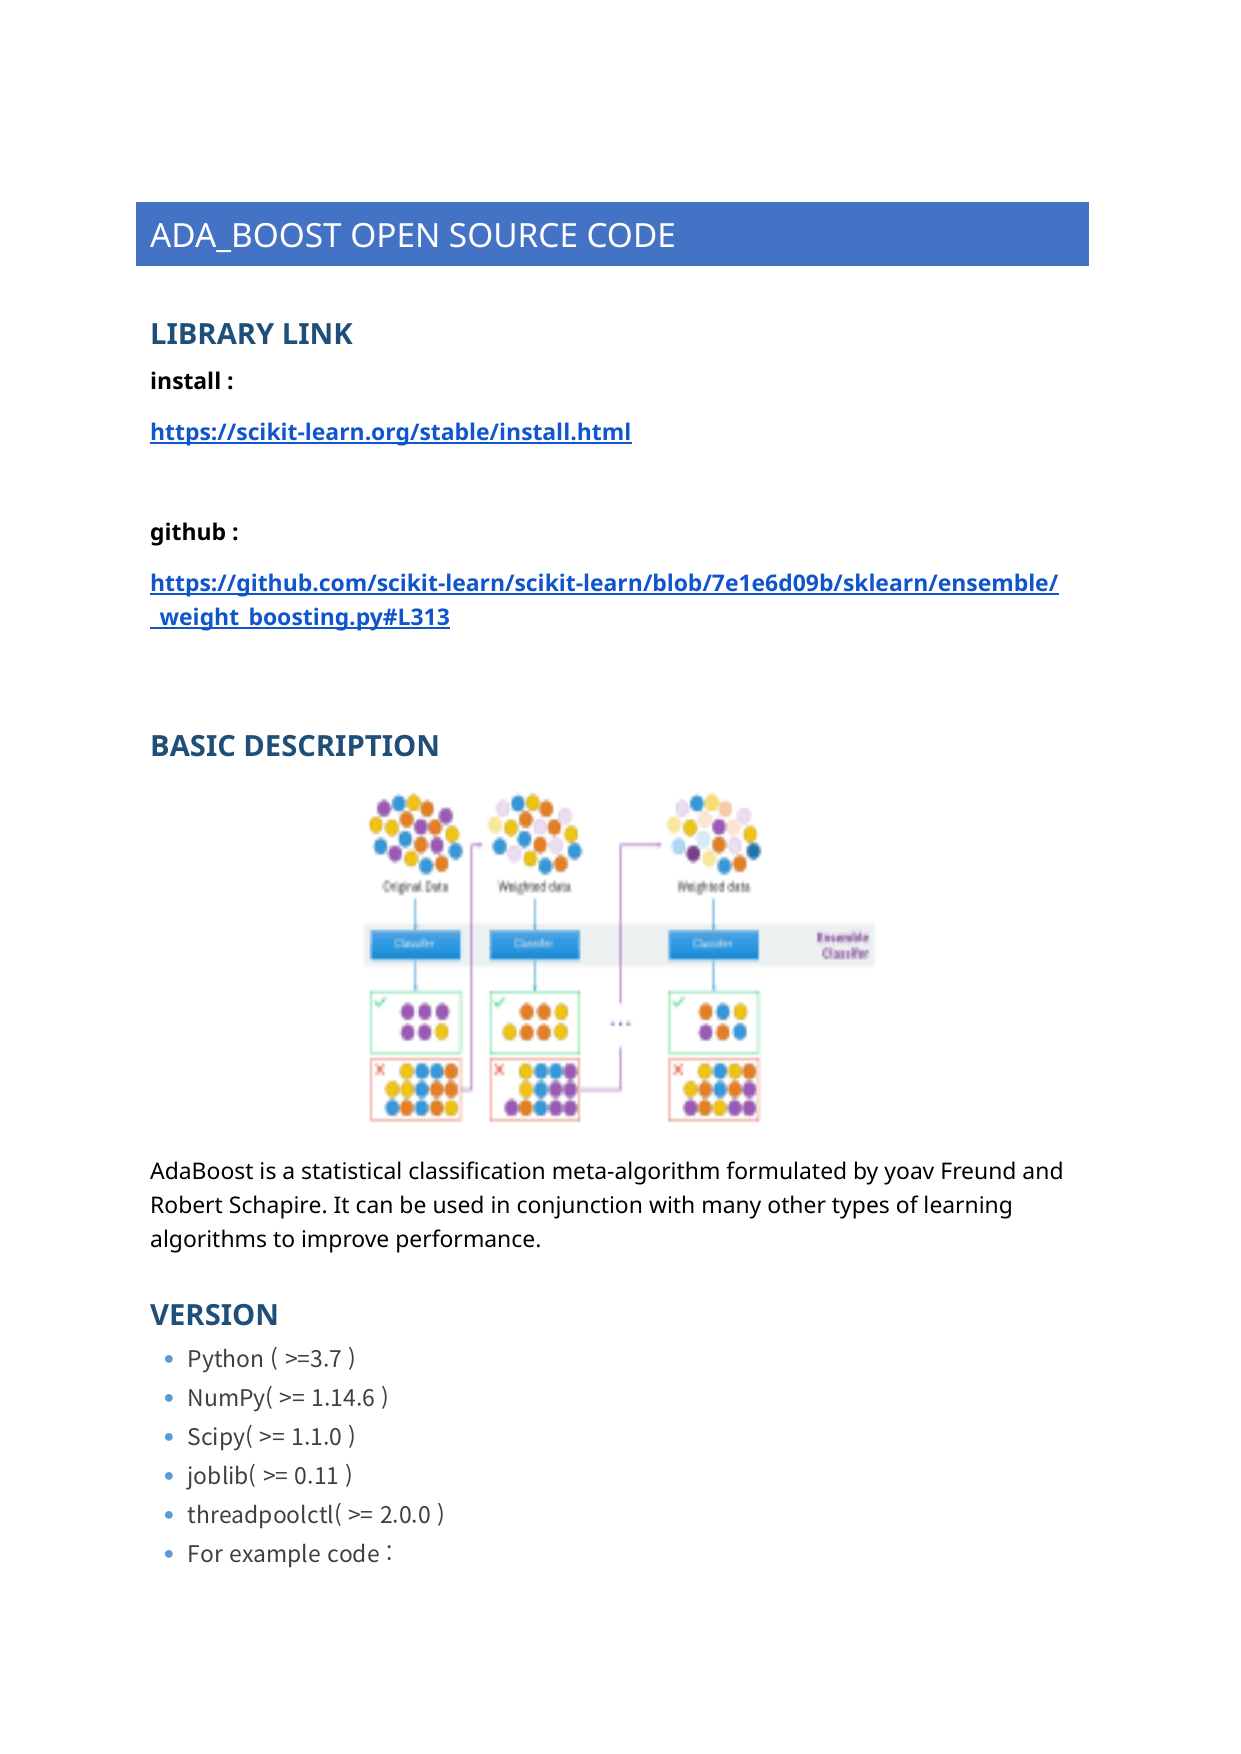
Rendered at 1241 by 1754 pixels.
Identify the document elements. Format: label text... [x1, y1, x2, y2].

subtitle basic description [150, 725, 1090, 765]
list NumPy( >= 1.14.6 ) [165, 1385, 1090, 1412]
text github : [150, 516, 1090, 548]
text AdaBoost is a statistical classification meta-algorithm formulated by yoav Freund and Robert Schapire. It can be used in conjunction with many other types of learning algorithms to improve performance. [150, 1155, 1090, 1254]
text https://github.com/scikit-learn/scikit-learn/blob/7e1e6d09b/sklearn/ensemble/_weight_boosting.py#L313 [150, 567, 1090, 632]
subtitle version [150, 1294, 1090, 1333]
text https://scikit-learn.org/stable/install.html [150, 416, 1090, 447]
subtitle library link [150, 313, 1090, 353]
list threadpoolctl( >= 2.0.0 ) [165, 1502, 1090, 1529]
text ada_boost Open Source code [138, 203, 1088, 265]
list Python ( >=3.7 ) [165, 1346, 1090, 1372]
list Scipy( >= 1.1.0 ) [165, 1424, 1090, 1451]
list joblib( >= 0.11 ) [165, 1463, 1090, 1490]
text install : [150, 365, 1090, 396]
list For example code : [165, 1541, 1090, 1568]
picture [352, 777, 889, 1137]
